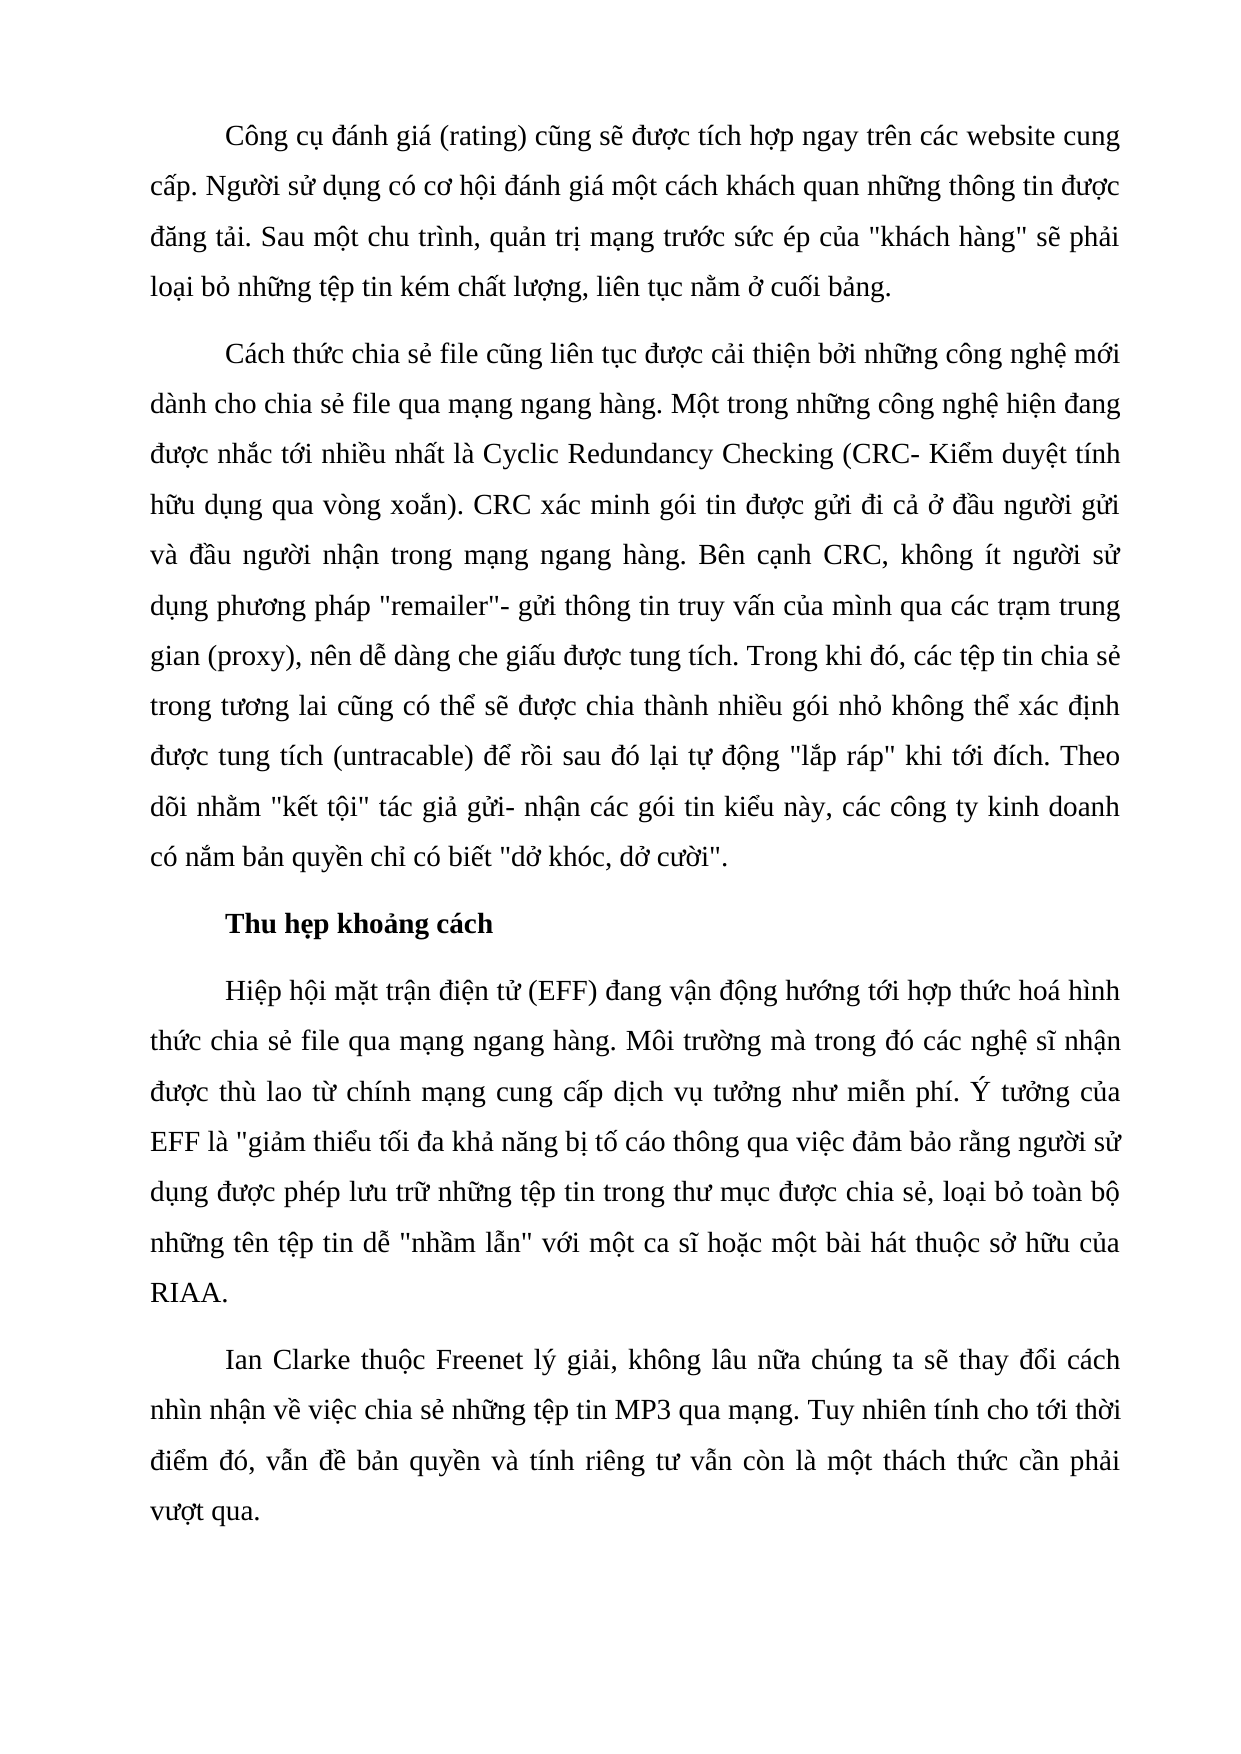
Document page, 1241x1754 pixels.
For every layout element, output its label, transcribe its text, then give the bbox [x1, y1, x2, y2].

text Công cụ đánh giá (rating) cũng sẽ được tích hợp ngay trên các website cung cấp. Người sử dụng có cơ hội đánh giá một cách khách quan những thông tin được đăng tải. Sau một chu trình, quản trị mạng trước sức ép của "khách hàng" sẽ phải loại bỏ những tệp tin kém chất lượng, liên tục nằm ở cuối bảng. [150, 118, 1122, 303]
text Ian Clarke thuộc Freenet lý giải, không lâu nữa chúng ta sẽ thay đổi cách nhìn nhận về việc chia sẻ những tệp tin MP3 qua mạng. Tuy nhiên tính cho tới thời điểm đó, vẫn đề bản quyền và tính riêng tư vẫn còn là một thách thức cần phải vượt qua. [150, 1342, 1122, 1526]
text Hiệp hội mặt trận điện tử (EFF) đang vận động hướng tới hợp thức hoá hình thức chia sẻ file qua mạng ngang hàng. Môi trường mà trong đó các nghệ sĩ nhận được thù lao từ chính mạng cung cấp dịch vụ tưởng như miễn phí. Ý tưởng của EFF là "giảm thiểu tối đa khả năng bị tố cáo thông qua việc đảm bảo rằng người sử dụng được phép lưu trữ những tệp tin trong thư mục được chia sẻ, loại bỏ toàn bộ những tên tệp tin dễ "nhầm lẫn" với một ca sĩ hoặc một bài hát thuộc sở hữu của RIAA. [150, 973, 1122, 1308]
text Cách thức chia sẻ file cũng liên tục được cải thiện bởi những công nghệ mới dành cho chia sẻ file qua mạng ngang hàng. Một trong những công nghệ hiện đang được nhắc tới nhiều nhất là Cyclic Redundancy Checking (CRC- Kiểm duyệt tính hữu dụng qua vòng xoắn). CRC xác minh gói tin được gửi đi cả ở đầu người gửi và đầu người nhận trong mạng ngang hàng. Bên cạnh CRC, không ít người sử dụng phương pháp "remailer"- gửi thông tin truy vấn của mình qua các trạm trung gian (proxy), nên dễ dàng che giấu được tung tích. Trong khi đó, các tệp tin chia sẻ trong tương lai cũng có thể sẽ được chia thành nhiều gói nhỏ không thể xác định được tung tích (untracable) để rồi sau đó lại tự động "lắp ráp" khi tới đích. Theo dõi nhằm "kết tội" tác giả gửi- nhận các gói tin kiểu này, các công ty kinh doanh có nắm bản quyền chỉ có biết "dở khóc, dở cười". [150, 336, 1122, 873]
text Thu hẹp khoảng cách [150, 906, 1122, 940]
